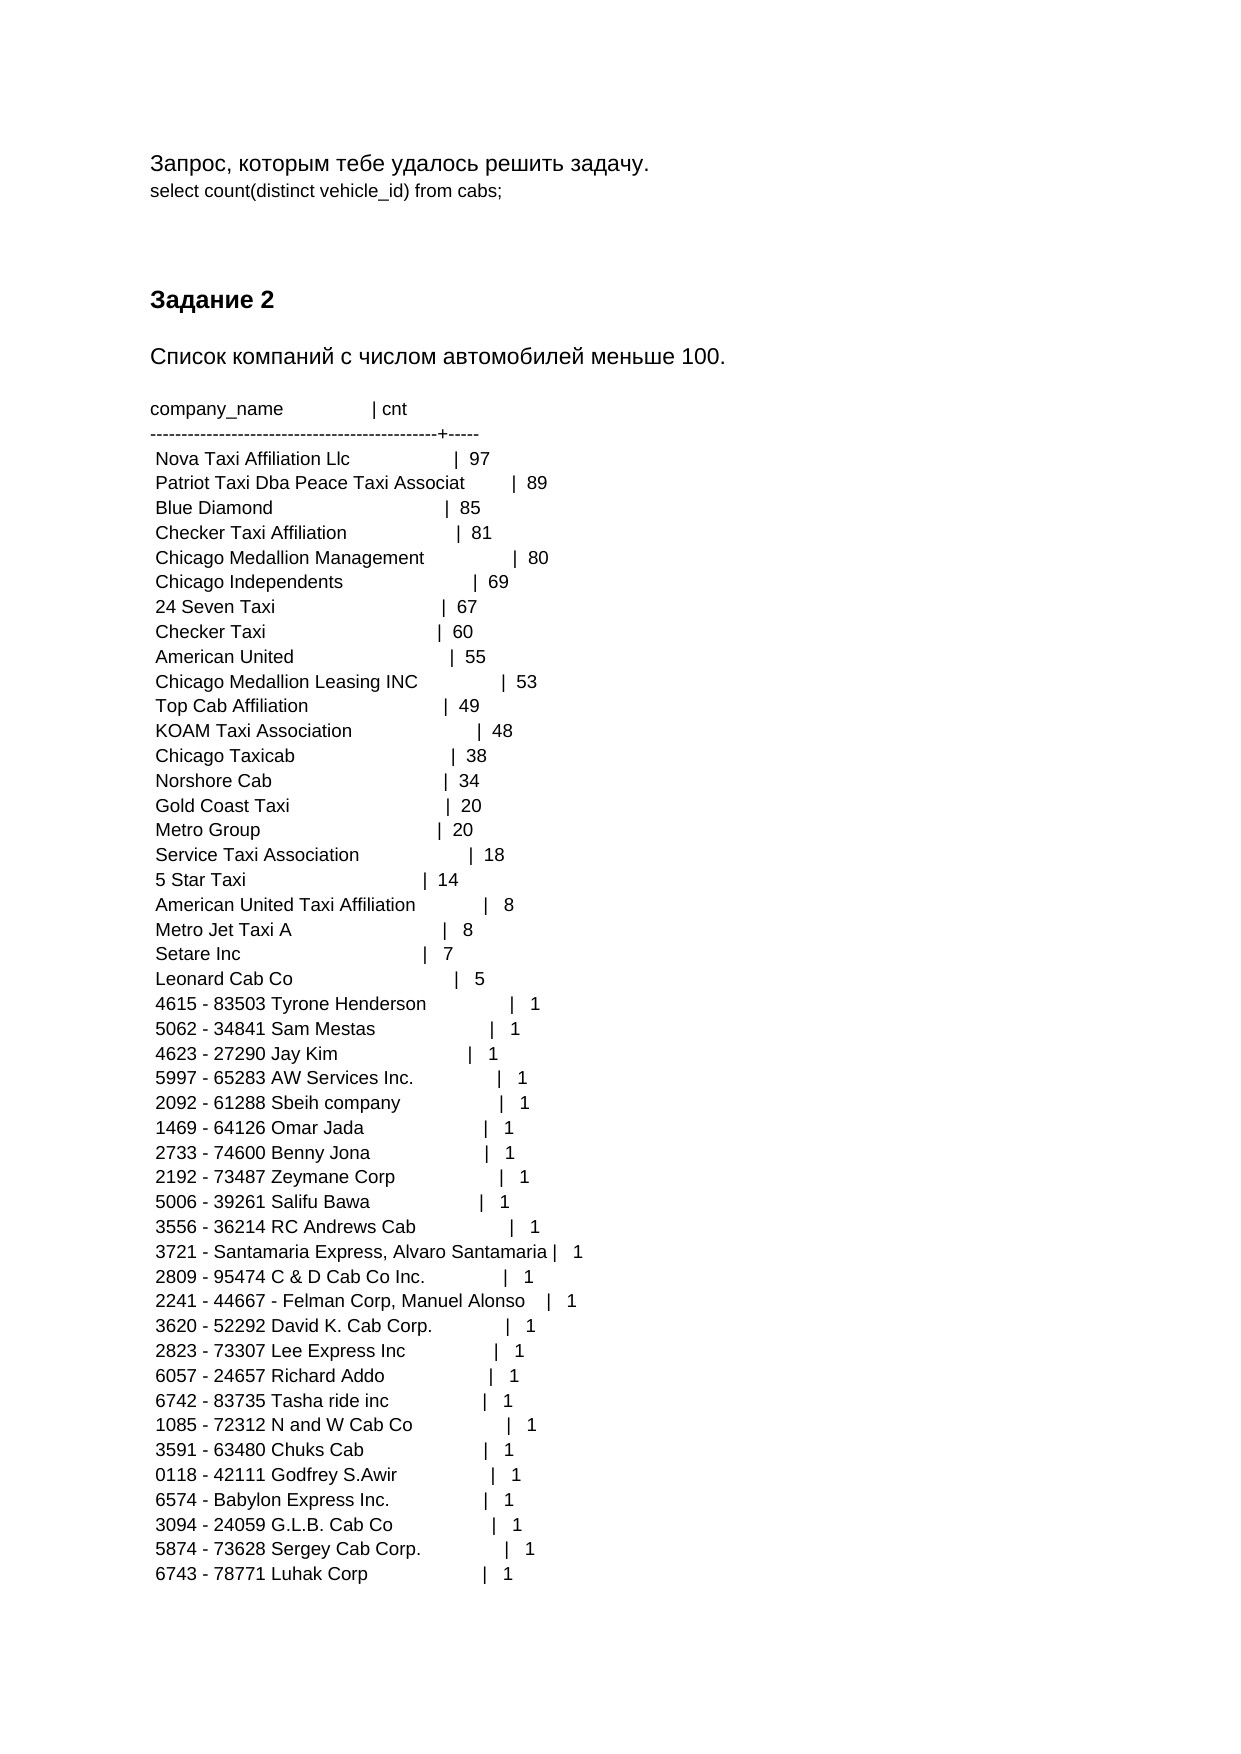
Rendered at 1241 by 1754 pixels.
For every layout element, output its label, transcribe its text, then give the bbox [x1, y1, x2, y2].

text 6743 - 78771 Luhak Corp | 1 [150, 1563, 1090, 1584]
text Gold Coast Taxi | 20 [150, 794, 1090, 816]
text 5 Star Taxi | 14 [150, 869, 1090, 890]
text American United Taxi Affiliation | 8 [150, 894, 1090, 915]
text 2809 - 95474 C & D Cab Co Inc. | 1 [150, 1266, 1090, 1287]
text Список компаний с числом автомобилей меньше 100. [150, 343, 1090, 369]
text Chicago Medallion Leasing INC | 53 [150, 671, 1090, 692]
text company_name | cnt [150, 398, 1090, 419]
text 3721 - Santamaria Express, Alvaro Santamaria | 1 [150, 1241, 1090, 1262]
text Checker Taxi | 60 [150, 621, 1090, 642]
text Service Taxi Association | 18 [150, 844, 1090, 866]
text 3591 - 63480 Chuks Cab | 1 [150, 1439, 1090, 1461]
text 1469 - 64126 Omar Jada | 1 [150, 1117, 1090, 1138]
text 2192 - 73487 Zeymane Corp | 1 [150, 1166, 1090, 1188]
text Norshore Cab | 34 [150, 770, 1090, 791]
text Metro Group | 20 [150, 819, 1090, 841]
text 2733 - 74600 Benny Jona | 1 [150, 1142, 1090, 1163]
text Leonard Cab Co | 5 [150, 968, 1090, 989]
text Запрос, которым тебе удалось решить задачу. select count(distinct vehicle_id) from cabs; [150, 150, 1090, 201]
text Setare Inc | 7 [150, 943, 1090, 965]
text Blue Diamond | 85 [150, 497, 1090, 518]
text 4623 - 27290 Jay Kim | 1 [150, 1042, 1090, 1064]
text 3094 - 24059 G.L.B. Cab Co | 1 [150, 1513, 1090, 1535]
text Chicago Taxicab | 38 [150, 745, 1090, 766]
text 3620 - 52292 David K. Cab Corp. | 1 [150, 1315, 1090, 1337]
text Top Cab Affiliation | 49 [150, 695, 1090, 717]
text Patriot Taxi Dba Peace Taxi Associat | 89 [150, 472, 1090, 494]
text 5874 - 73628 Sergey Cab Corp. | 1 [150, 1538, 1090, 1560]
text 24 Seven Taxi | 67 [150, 596, 1090, 618]
text ----------------------------------------------+----- [150, 423, 1090, 444]
text 0118 - 42111 Godfrey S.Awir | 1 [150, 1464, 1090, 1485]
text Checker Taxi Affiliation | 81 [150, 522, 1090, 543]
text Nova Taxi Affiliation Llc | 97 [150, 447, 1090, 469]
text Chicago Independents | 69 [150, 571, 1090, 593]
text 6057 - 24657 Richard Addo | 1 [150, 1365, 1090, 1386]
text 5062 - 34841 Sam Mestas | 1 [150, 1018, 1090, 1039]
text 4615 - 83503 Tyrone Henderson | 1 [150, 993, 1090, 1014]
text 5997 - 65283 AW Services Inc. | 1 [150, 1067, 1090, 1089]
text 2241 - 44667 - Felman Corp, Manuel Alonso | 1 [150, 1290, 1090, 1312]
subtitle Задание 2 [150, 284, 1090, 313]
text 2092 - 61288 Sbeih company | 1 [150, 1092, 1090, 1113]
text Chicago Medallion Management | 80 [150, 547, 1090, 568]
text 3556 - 36214 RC Andrews Cab | 1 [150, 1216, 1090, 1237]
text 6742 - 83735 Tasha ride inc | 1 [150, 1389, 1090, 1411]
text KOAM Taxi Association | 48 [150, 720, 1090, 742]
text 5006 - 39261 Salifu Bawa | 1 [150, 1191, 1090, 1213]
text 6574 - Babylon Express Inc. | 1 [150, 1489, 1090, 1510]
text American United | 55 [150, 646, 1090, 667]
text 2823 - 73307 Lee Express Inc | 1 [150, 1340, 1090, 1361]
text Metro Jet Taxi A | 8 [150, 918, 1090, 940]
text 1085 - 72312 N and W Cab Co | 1 [150, 1414, 1090, 1436]
